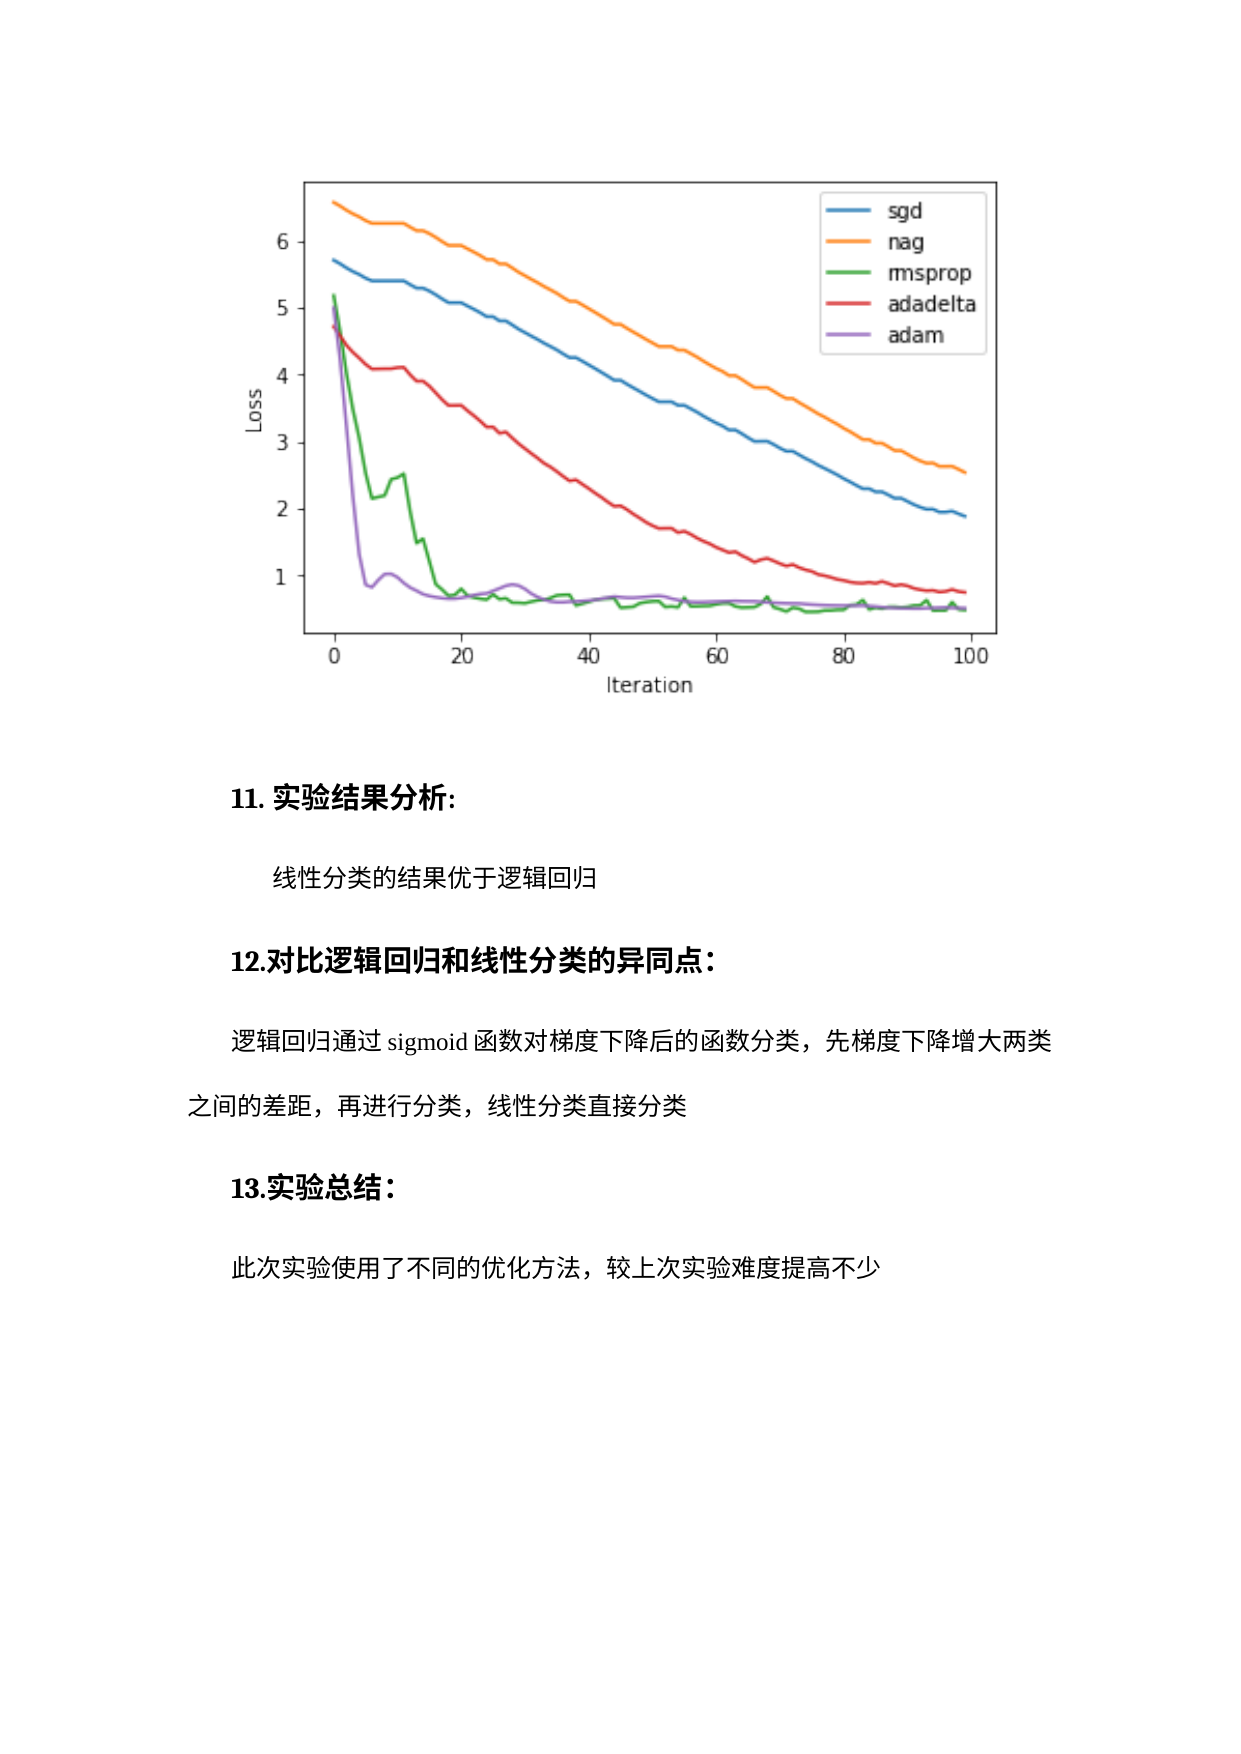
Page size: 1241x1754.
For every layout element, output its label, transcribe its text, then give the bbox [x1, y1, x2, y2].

picture [231, 161, 1019, 712]
subtitle 13.实验总结： [187, 1153, 1053, 1218]
subtitle 12.对比逻辑回归和线性分类的异同点： [187, 926, 1053, 991]
text 此次实验使用了不同的优化方法，较上次实验难度提高不少 [187, 1234, 1053, 1299]
list 线性分类的结果优于逻辑回归 [272, 844, 1053, 909]
subtitle 实验结果分析: [231, 763, 1053, 828]
text 逻辑回归通过sigmoid函数对梯度下降后的函数分类，先梯度下降增大两类之间的差距，再进行分类，线性分类直接分类 [187, 1007, 1053, 1137]
